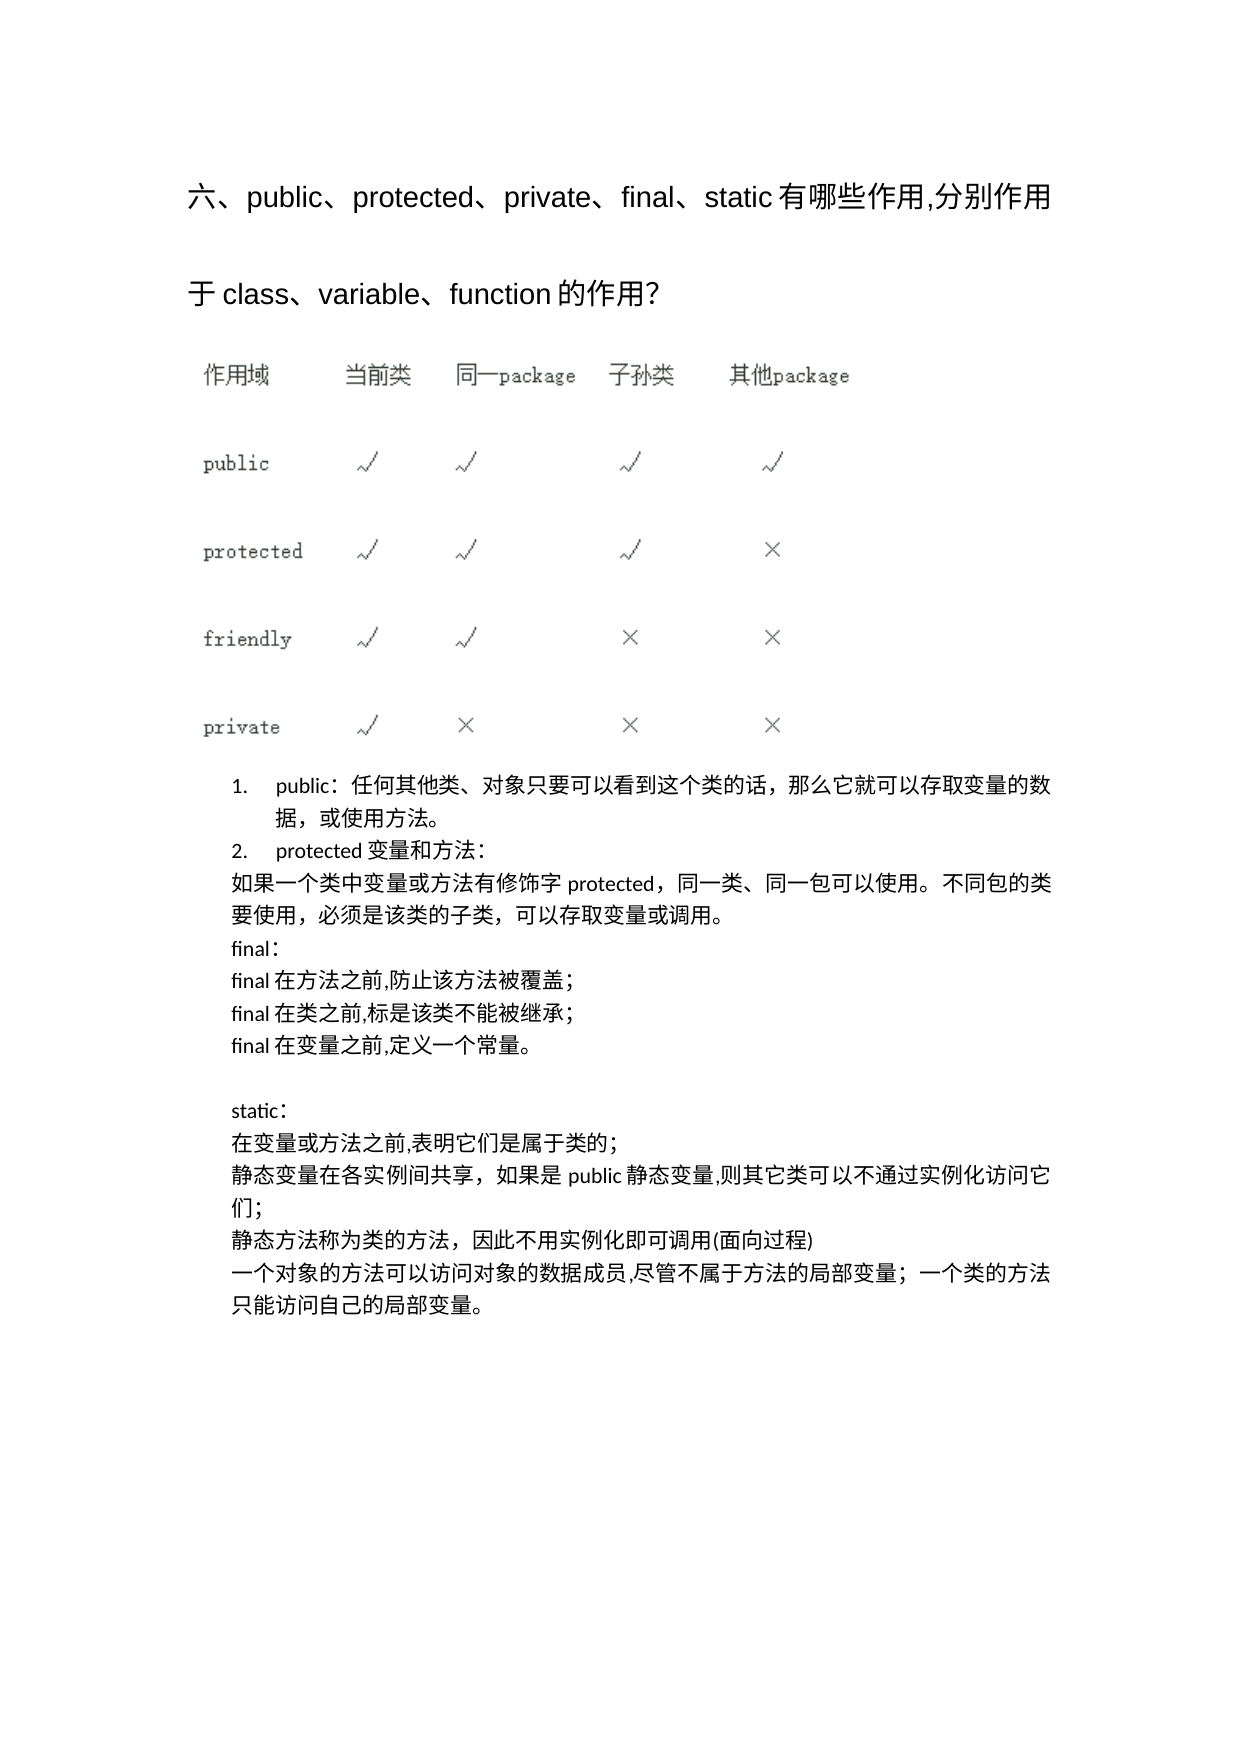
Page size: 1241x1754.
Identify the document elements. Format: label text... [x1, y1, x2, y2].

list static： [231, 1093, 1053, 1126]
list 静态方法称为类的方法，因此不用实例化即可调用(面向过程) [231, 1223, 1053, 1256]
list final： [231, 931, 1053, 963]
list protected变量和方法： [231, 833, 1053, 866]
list 静态变量在各实例间共享，如果是public静态变量,则其它类可以不通过实例化访问它们； [231, 1158, 1053, 1223]
list final在方法之前,防止该方法被覆盖； [231, 963, 1053, 996]
list 一个对象的方法可以访问对象的数据成员,尽管不属于方法的局部变量；一个类的方法只能访问自己的局部变量。 [231, 1256, 1053, 1321]
list final在类之前,标是该类不能被继承； [231, 996, 1053, 1028]
list final在变量之前,定义一个常量。 [231, 1028, 1053, 1061]
list 如果一个类中变量或方法有修饰字protected，同一类、同一包可以使用。不同包的类要使用，必须是该类的子类，可以存取变量或调用。 [231, 866, 1053, 931]
list public：任何其他类、对象只要可以看到这个类的话，那么它就可以存取变量的数据，或使用方法。 [231, 768, 1053, 833]
subtitle 六、public、protected、private、final、static有哪些作用,分别作用于class、variable、function的作用？ [187, 162, 1053, 324]
list 在变量或方法之前,表明它们是属于类的； [231, 1126, 1053, 1158]
picture [187, 345, 877, 759]
